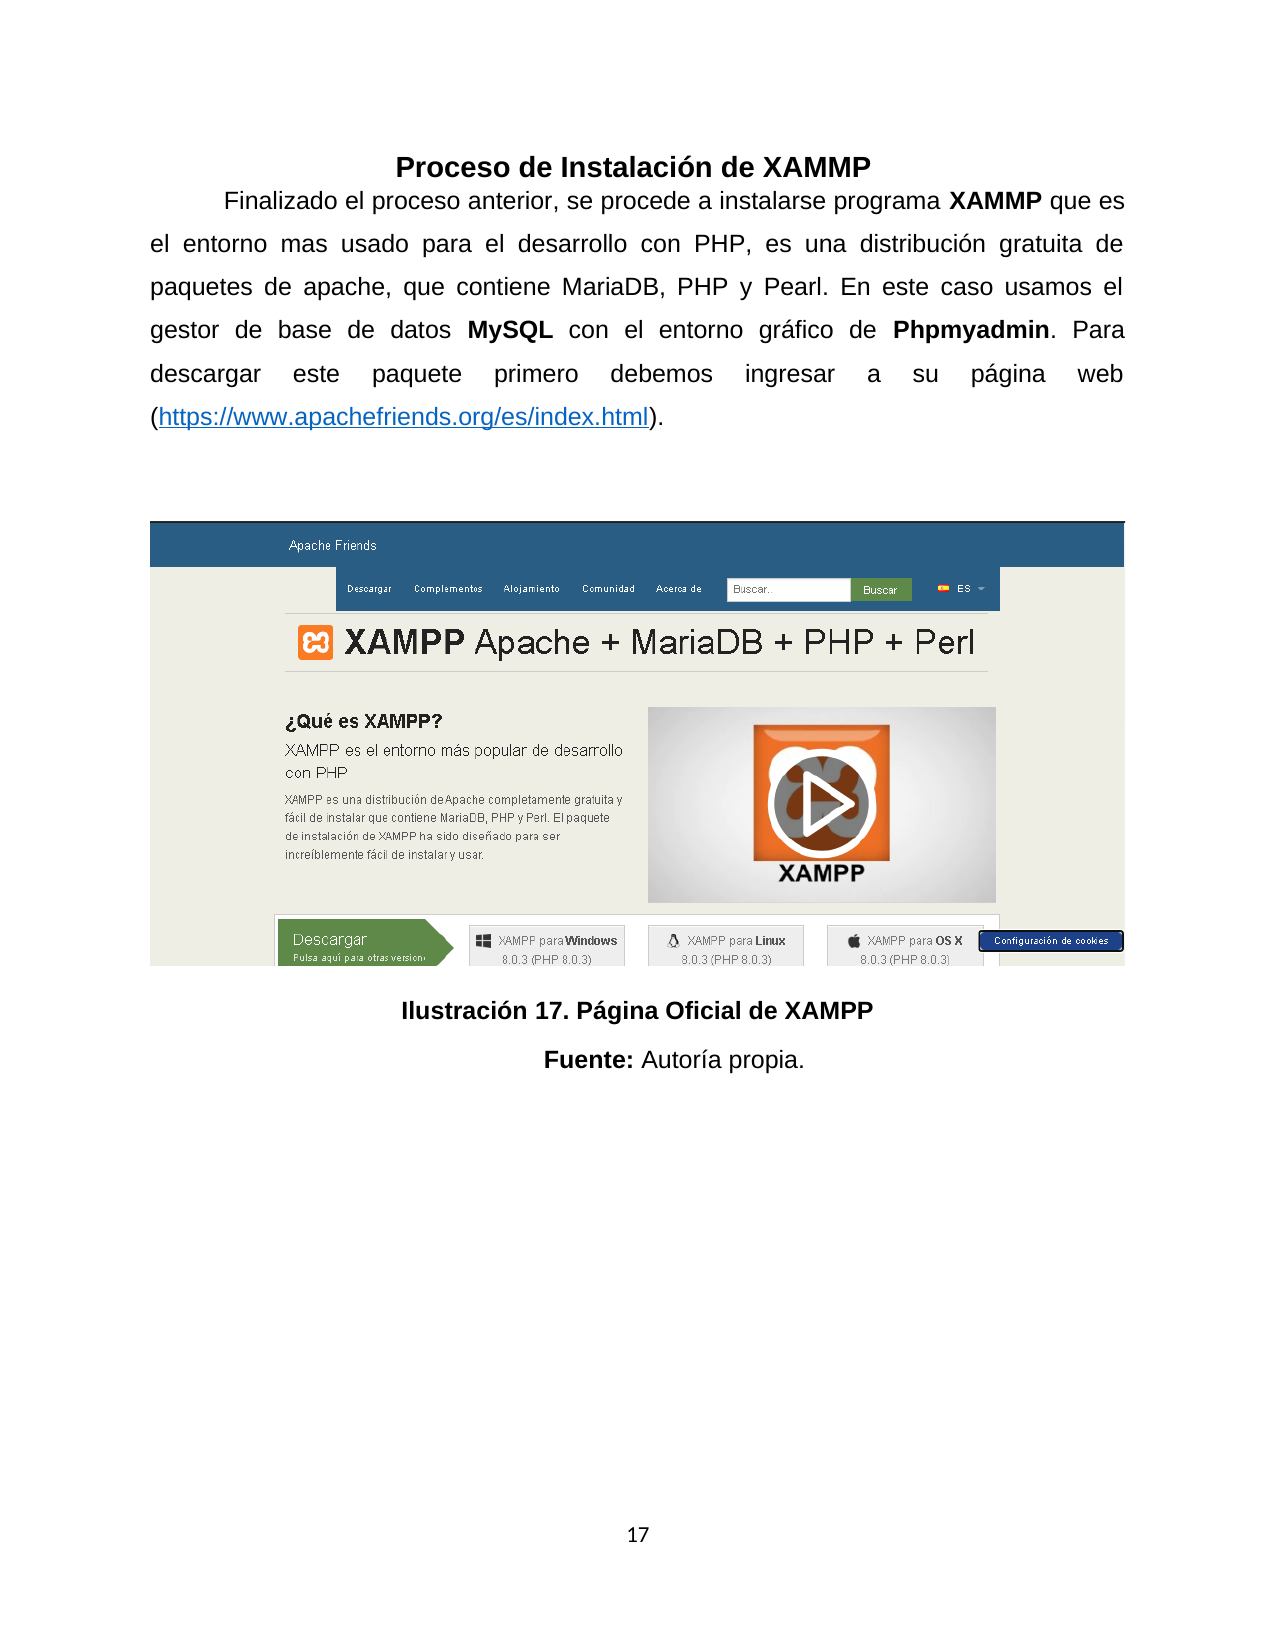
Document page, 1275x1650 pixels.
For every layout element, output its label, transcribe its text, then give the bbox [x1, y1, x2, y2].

text Finalizado el proceso anterior, se procede a instalarse programa XAMMP que es el entorno mas usado para el desarrollo con PHP, es una distribución gratuita de paquetes de apache, que contiene MariaDB, PHP y Pearl. En este caso usamos el gestor de base de datos MySQL con el entorno gráfico de Phpmyadmin. Para descargar este paquete primero debemos ingresar a su página web (https://www.apachefriends.org/es/index.html). [150, 186, 1125, 431]
picture [150, 521, 1125, 966]
text Fuente: Autoría propia. [150, 1045, 1125, 1074]
subtitle Proceso de Instalación de XAMMP [142, 150, 1125, 183]
text Ilustración 17. Página Oficial de XAMPP [150, 996, 1125, 1024]
